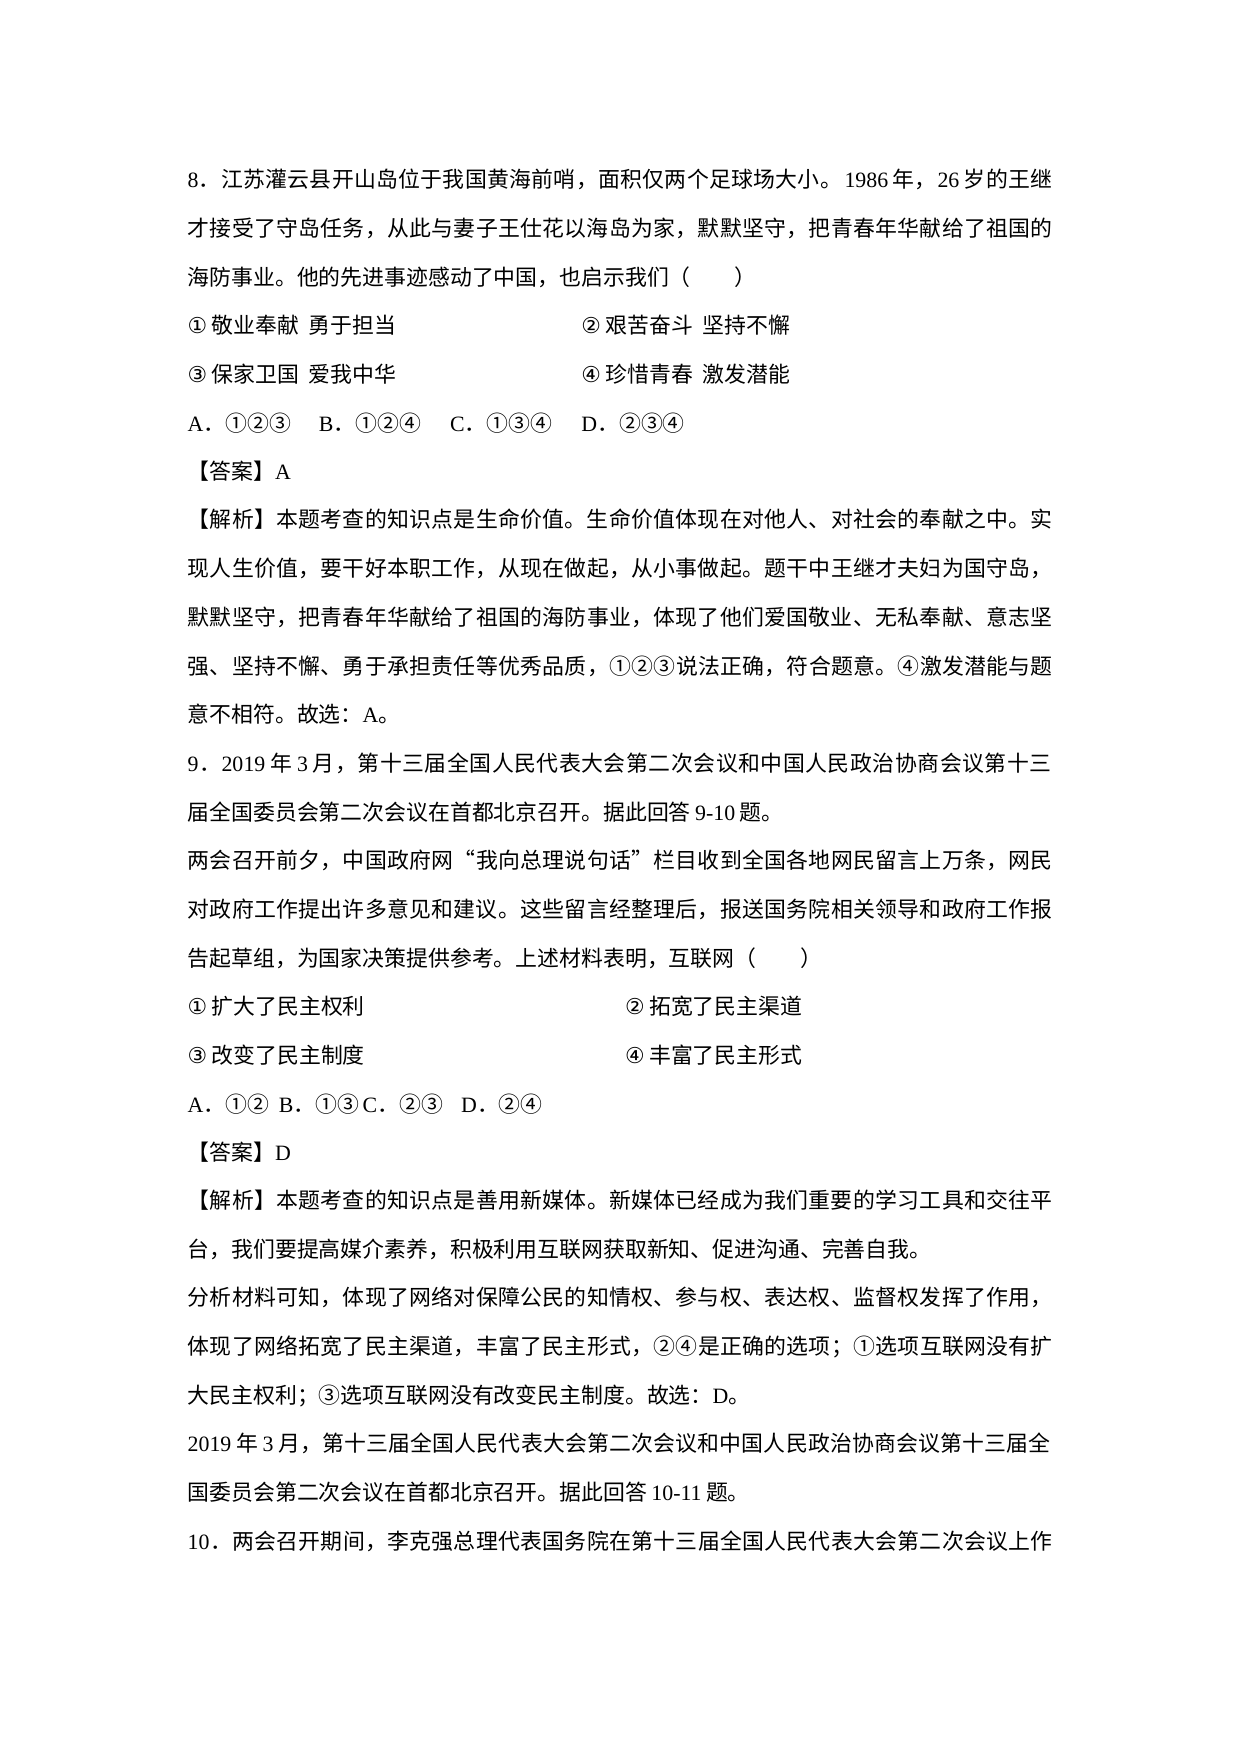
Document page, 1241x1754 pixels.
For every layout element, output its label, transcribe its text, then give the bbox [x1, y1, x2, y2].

text 8．江苏灌云县开山岛位于我国黄海前哨，面积仅两个足球场大小。1986年，26岁的王继才接受了守岛任务，从此与妻子王仕花以海岛为家，默默坚守，把青春年华献给了祖国的海防事业。他的先进事迹感动了中国，也启示我们（ ） ①敬业奉献 勇于担当 ②艰苦奋斗 坚持不懈 ③保家卫国 爱我中华 ④珍惜青春 激发潜能 [187, 162, 1053, 389]
text 【答案】D [187, 1134, 1053, 1167]
text 9．2019年3月，第十三届全国人民代表大会第二次会议和中国人民政治协商会议第十三届全国委员会第二次会议在首都北京召开。据此回答9-10题。 两会召开前夕，中国政府网“我向总理说句话”栏目收到全国各地网民留言上万条，网民对政府工作提出许多意见和建议。这些留言经整理后，报送国务院相关领导和政府工作报告起草组，为国家决策提供参考。上述材料表明，互联网（ ） ①扩大了民主权利 ②拓宽了民主渠道 ③改变了民主制度 ④丰富了民主形式 [187, 745, 1053, 1070]
text 分析材料可知，体现了网络对保障公民的知情权、参与权、表达权、监督权发挥了作用，体现了网络拓宽了民主渠道，丰富了民主形式，②④是正确的选项；①选项互联网没有扩大民主权利；③选项互联网没有改变民主制度。故选：D。 [187, 1280, 1053, 1410]
text A．①②③ B．①②④ C．①③④ D．②③④ [187, 405, 1053, 438]
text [187, 1426, 1053, 1556]
text 【解析】本题考查的知识点是善用新媒体。新媒体已经成为我们重要的学习工具和交往平台，我们要提高媒介素养，积极利用互联网获取新知、促进沟通、完善自我。 [187, 1183, 1053, 1264]
text A．①② B．①③ C．②③ D．②④ [187, 1086, 1053, 1119]
text 【答案】A [187, 454, 1053, 486]
text 【解析】本题考查的知识点是生命价值。生命价值体现在对他人、对社会的奉献之中。实现人生价值，要干好本职工作，从现在做起，从小事做起。题干中王继才夫妇为国守岛，默默坚守，把青春年华献给了祖国的海防事业，体现了他们爱国敬业、无私奉献、意志坚强、坚持不懈、勇于承担责任等优秀品质，①②③说法正确，符合题意。④激发潜能与题意不相符。故选：A。 [187, 502, 1053, 729]
